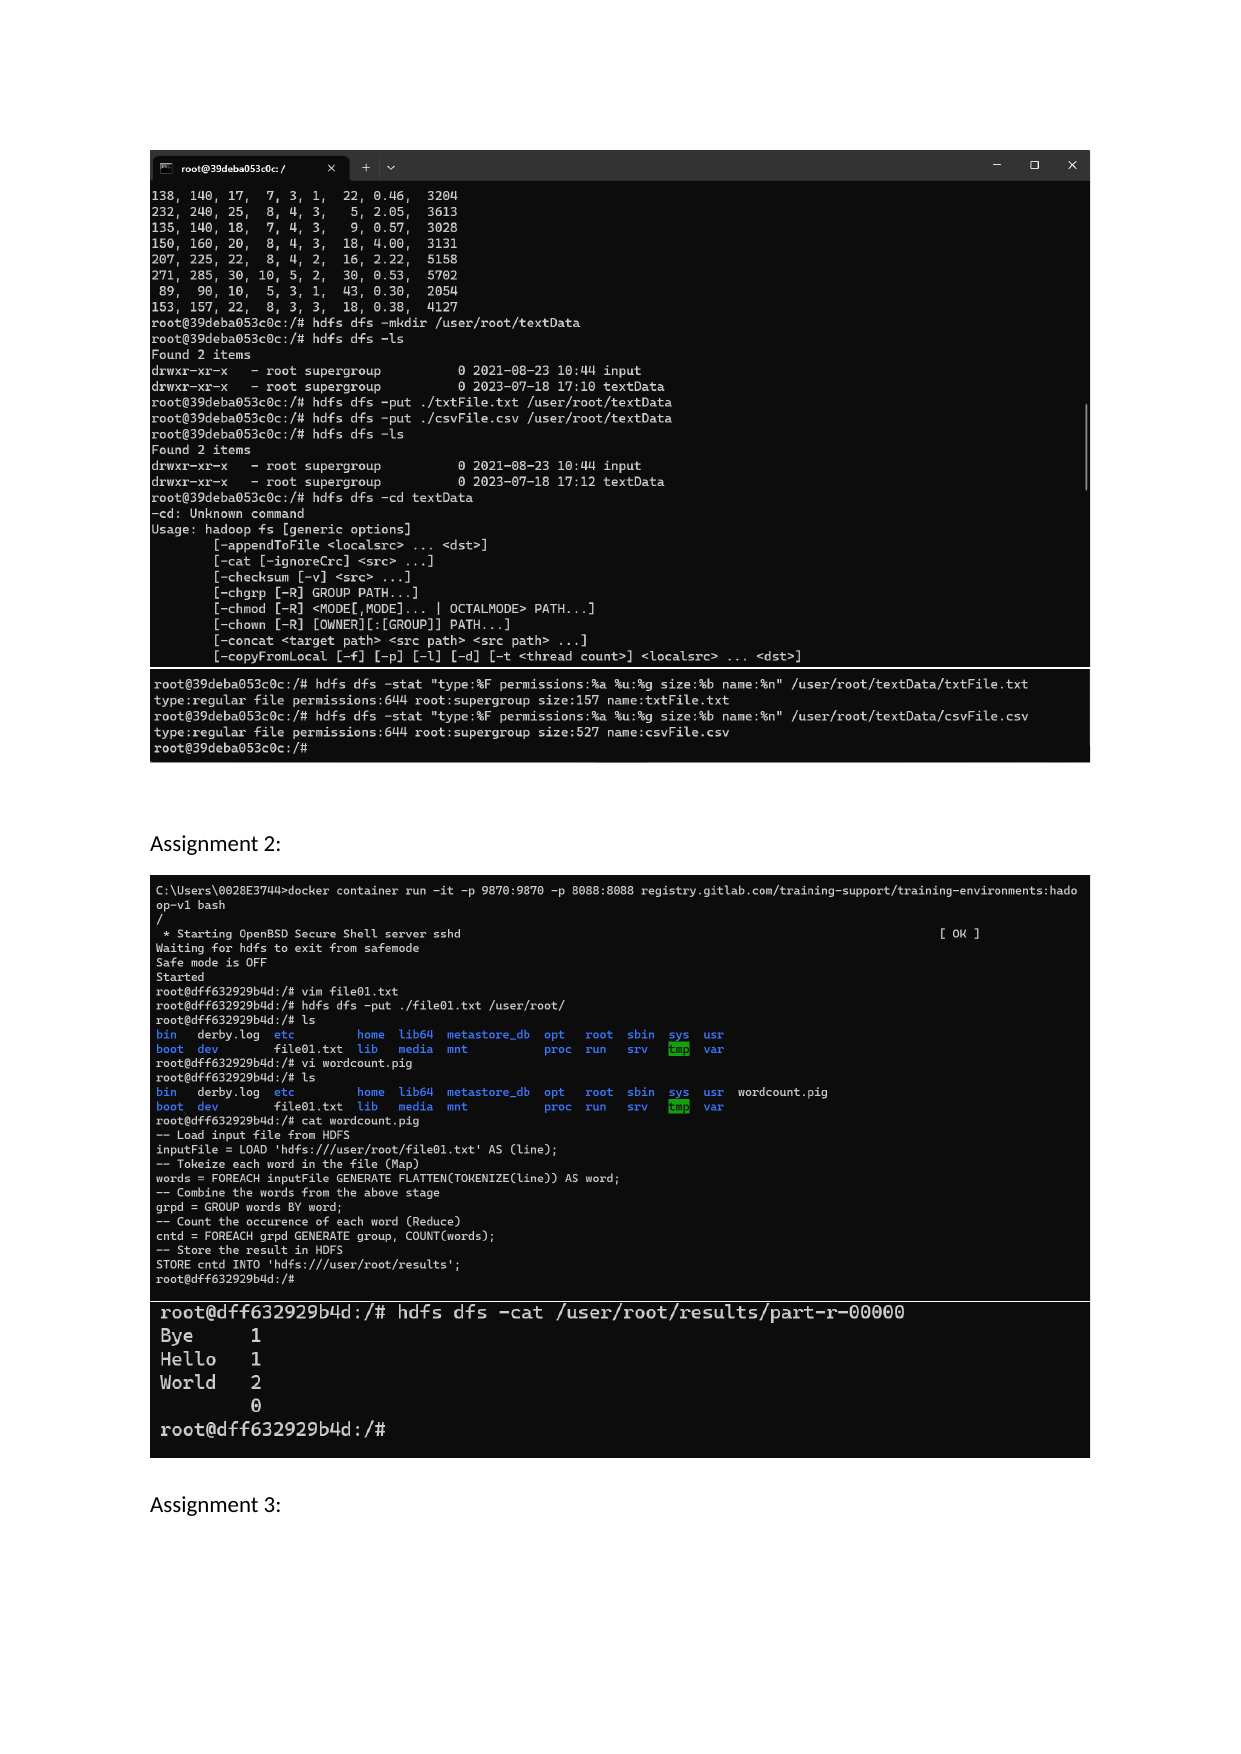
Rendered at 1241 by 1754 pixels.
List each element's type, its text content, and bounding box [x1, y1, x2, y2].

picture [150, 1302, 1091, 1458]
text Assignment 2: [150, 829, 1090, 857]
picture [150, 669, 1091, 763]
picture [150, 875, 1091, 1301]
text Assignment 3: [150, 1458, 1090, 1518]
picture [150, 150, 1091, 667]
